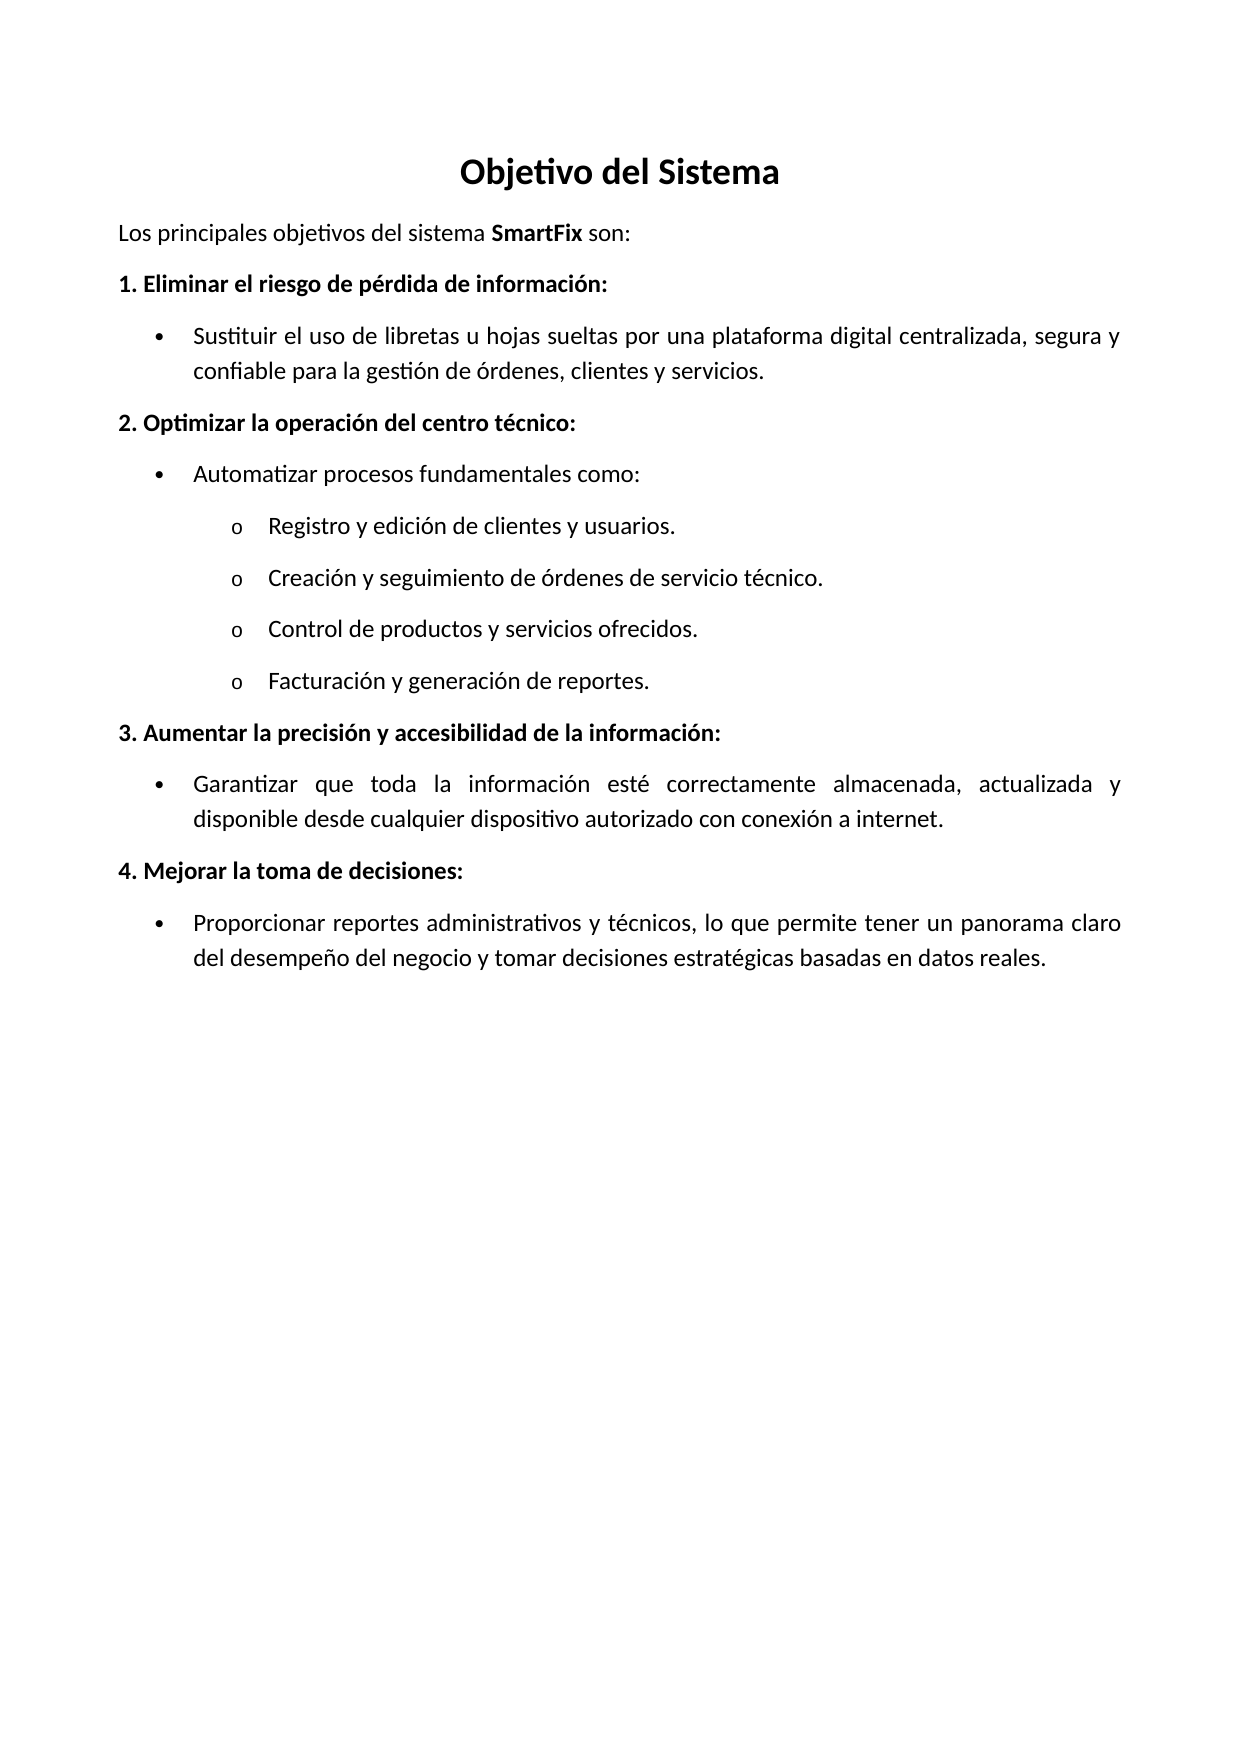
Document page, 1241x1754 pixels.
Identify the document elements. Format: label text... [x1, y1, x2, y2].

list Creación y seguimiento de órdenes de servicio técnico. [231, 562, 1122, 592]
list Automatizar procesos fundamentales como: [156, 459, 1122, 489]
list Control de productos y servicios ofrecidos. [231, 614, 1122, 644]
list Sustituir el uso de libretas u hojas sueltas por una plataforma digital centralizada, segura y confiable para la gestión de órdenes, clientes y servicios. [156, 320, 1122, 386]
list Garantizar que toda la información esté correctamente almacenada, actualizada y disponible desde cualquier dispositivo autorizado con conexión a internet. [156, 769, 1122, 834]
list Registro y edición de clientes y usuarios. [231, 510, 1122, 541]
list Facturación y generación de reportes. [231, 665, 1122, 696]
text 4. Mejorar la toma de decisiones: [118, 855, 1122, 886]
text 3. Aumentar la precisión y accesibilidad de la información: [118, 717, 1122, 747]
text 1. Eliminar el riesgo de pérdida de información: [118, 269, 1122, 299]
text Los principales objetivos del sistema SmartFix son: [118, 217, 1122, 247]
list Proporcionar reportes administrativos y técnicos, lo que permite tener un panorama claro del desempeño del negocio y tomar decisiones estratégicas basadas en datos reales. [156, 907, 1122, 972]
text 2. Optimizar la operación del centro técnico: [118, 407, 1122, 437]
text Objetivo del Sistema [118, 148, 1122, 193]
